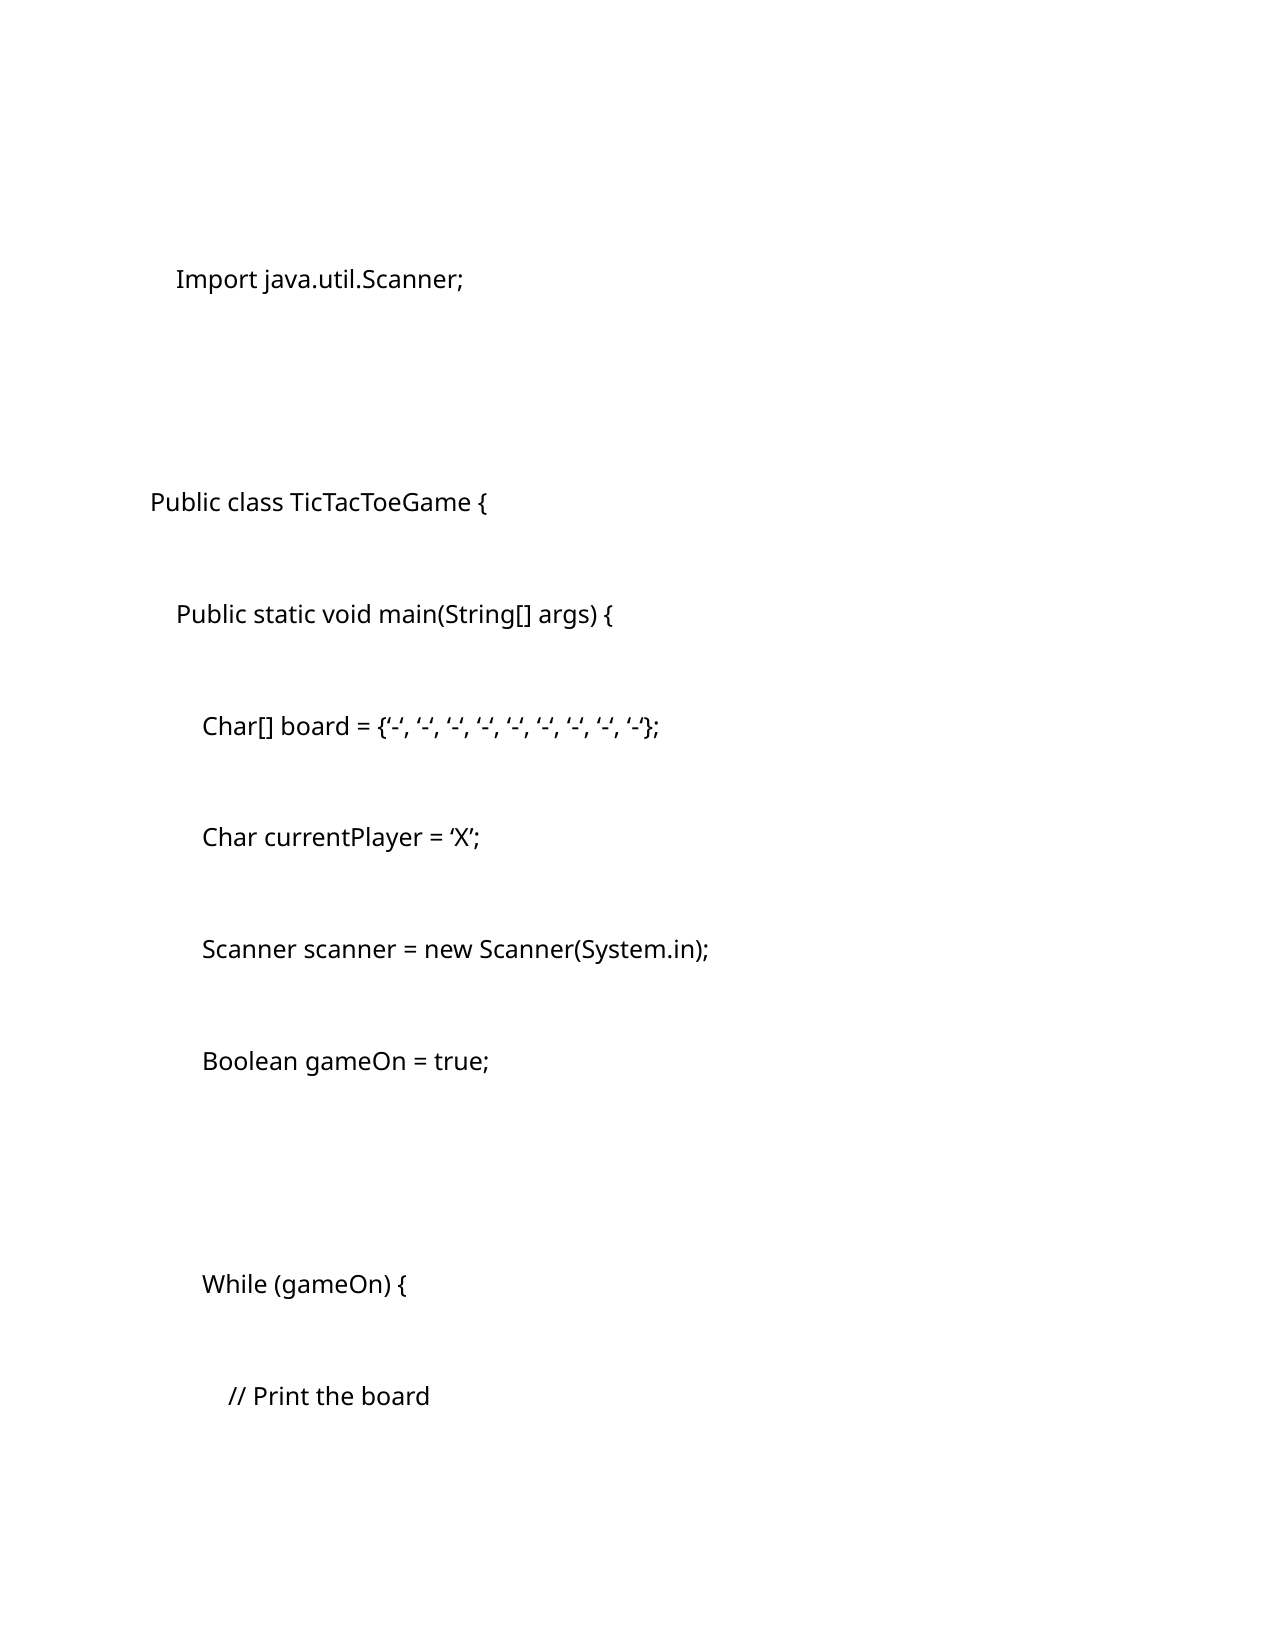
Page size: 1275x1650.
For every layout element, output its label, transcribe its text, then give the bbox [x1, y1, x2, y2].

text Public static void main(String[] args) { [150, 597, 1125, 631]
text Public class TicTacToeGame { [150, 485, 1125, 519]
text Import java.util.Scanner; [150, 262, 1125, 296]
text Scanner scanner = new Scanner(System.in); [150, 932, 1125, 966]
text Char currentPlayer = ‘X’; [150, 820, 1125, 854]
text While (gameOn) { [150, 1267, 1125, 1301]
text Char[] board = {‘-‘, ‘-‘, ‘-‘, ‘-‘, ‘-‘, ‘-‘, ‘-‘, ‘-‘, ‘-‘}; [150, 708, 1125, 742]
text Boolean gameOn = true; [150, 1043, 1125, 1077]
text // Print the board [150, 1378, 1125, 1412]
